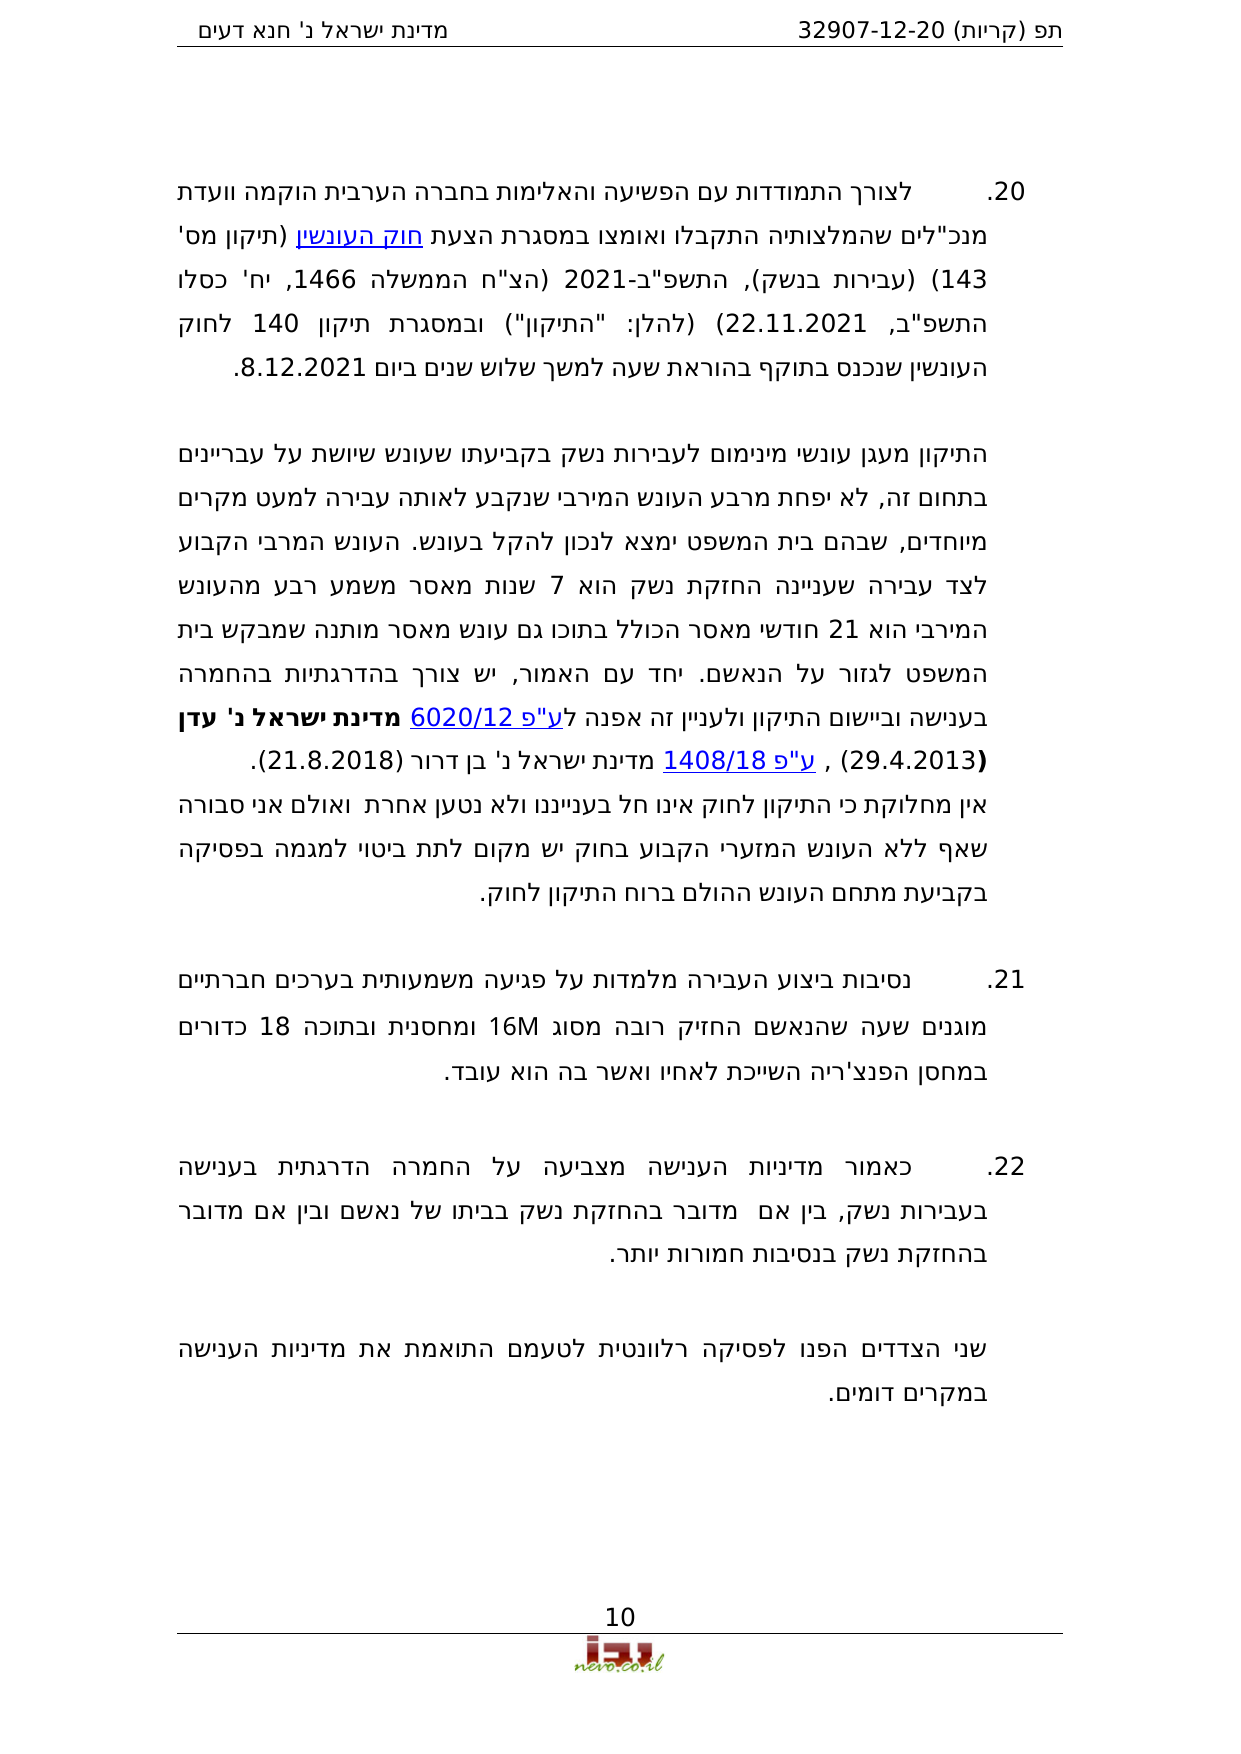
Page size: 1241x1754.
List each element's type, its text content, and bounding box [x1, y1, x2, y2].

text התיקון מעגן עונשי מינימום לעבירות נשק בקביעתו שעונש שיושת על עבריינים בתחום זה, לא יפחת מרבע העונש המירבי שנקבע לאותה עבירה למעט מקרים מיוחדים, שבהם בית המשפט ימצא לנכון להקל בעונש. העונש המרבי הקבוע לצד עבירה שעניינה החזקת נשק הוא 7 שנות מאסר משמע רבע מהעונש המירבי הוא 21 חודשי מאסר הכולל בתוכו גם עונש מאסר מותנה שמבקש בית המשפט לגזור על הנאשם. יחד עם האמור, יש צורך בהדרגתיות בהחמרה בענישה וביישום התיקון ולעניין זה אפנה לע"פ 6020/12 מדינת ישראל נ' עדן (29.4.2013) , ע"פ 1408/18 מדינת ישראל נ' בן דרור (21.8.2018). [177, 439, 988, 776]
list אין מחלוקת כי התיקון לחוק אינו חל בענייננו ולא נטען אחרת ואולם אני סבורה שאף ללא העונש המזערי הקבוע בחוק יש מקום לתת ביטוי למגמה בפסיקה בקביעת מתחם העונש ההולם ברוח התיקון לחוק. [177, 790, 988, 907]
picture [574, 1635, 666, 1673]
list נסיבות ביצוע העבירה מלמדות על פגיעה משמעותית בערכים חברתיים מוגנים שעה שהנאשם החזיק רובה מסוג 16M ומחסנית ובתוכה 18 כדורים במחסן הפנצ'ריה השייכת לאחיו ואשר בה הוא עובד. [177, 965, 1026, 1086]
list שני הצדדים הפנו לפסיקה רלוונטית לטעמם התואמת את מדיניות הענישה במקרים דומים. [177, 1334, 988, 1407]
list כאמור מדיניות הענישה מצביעה על החמרה הדרגתית בענישה בעבירות נשק, בין אם מדובר בהחזקת נשק בביתו של נאשם ובין אם מדובר בהחזקת נשק בנסיבות חמורות יותר. [177, 1152, 1026, 1269]
list לצורך התמודדות עם הפשיעה והאלימות בחברה הערבית הוקמה וועדת מנכ"לים שהמלצותיה התקבלו ואומצו במסגרת הצעת חוק העונשין (תיקון מס' 143) (עבירות בנשק), התשפ"ב-2021 (הצ"ח הממשלה 1466, יח' כסלו התשפ"ב, 22.11.2021) (להלן: "התיקון") ובמסגרת תיקון 140 לחוק העונשין שנכנס בתוקף בהוראת שעה למשך שלוש שנים ביום 8.12.2021. [177, 177, 1026, 382]
